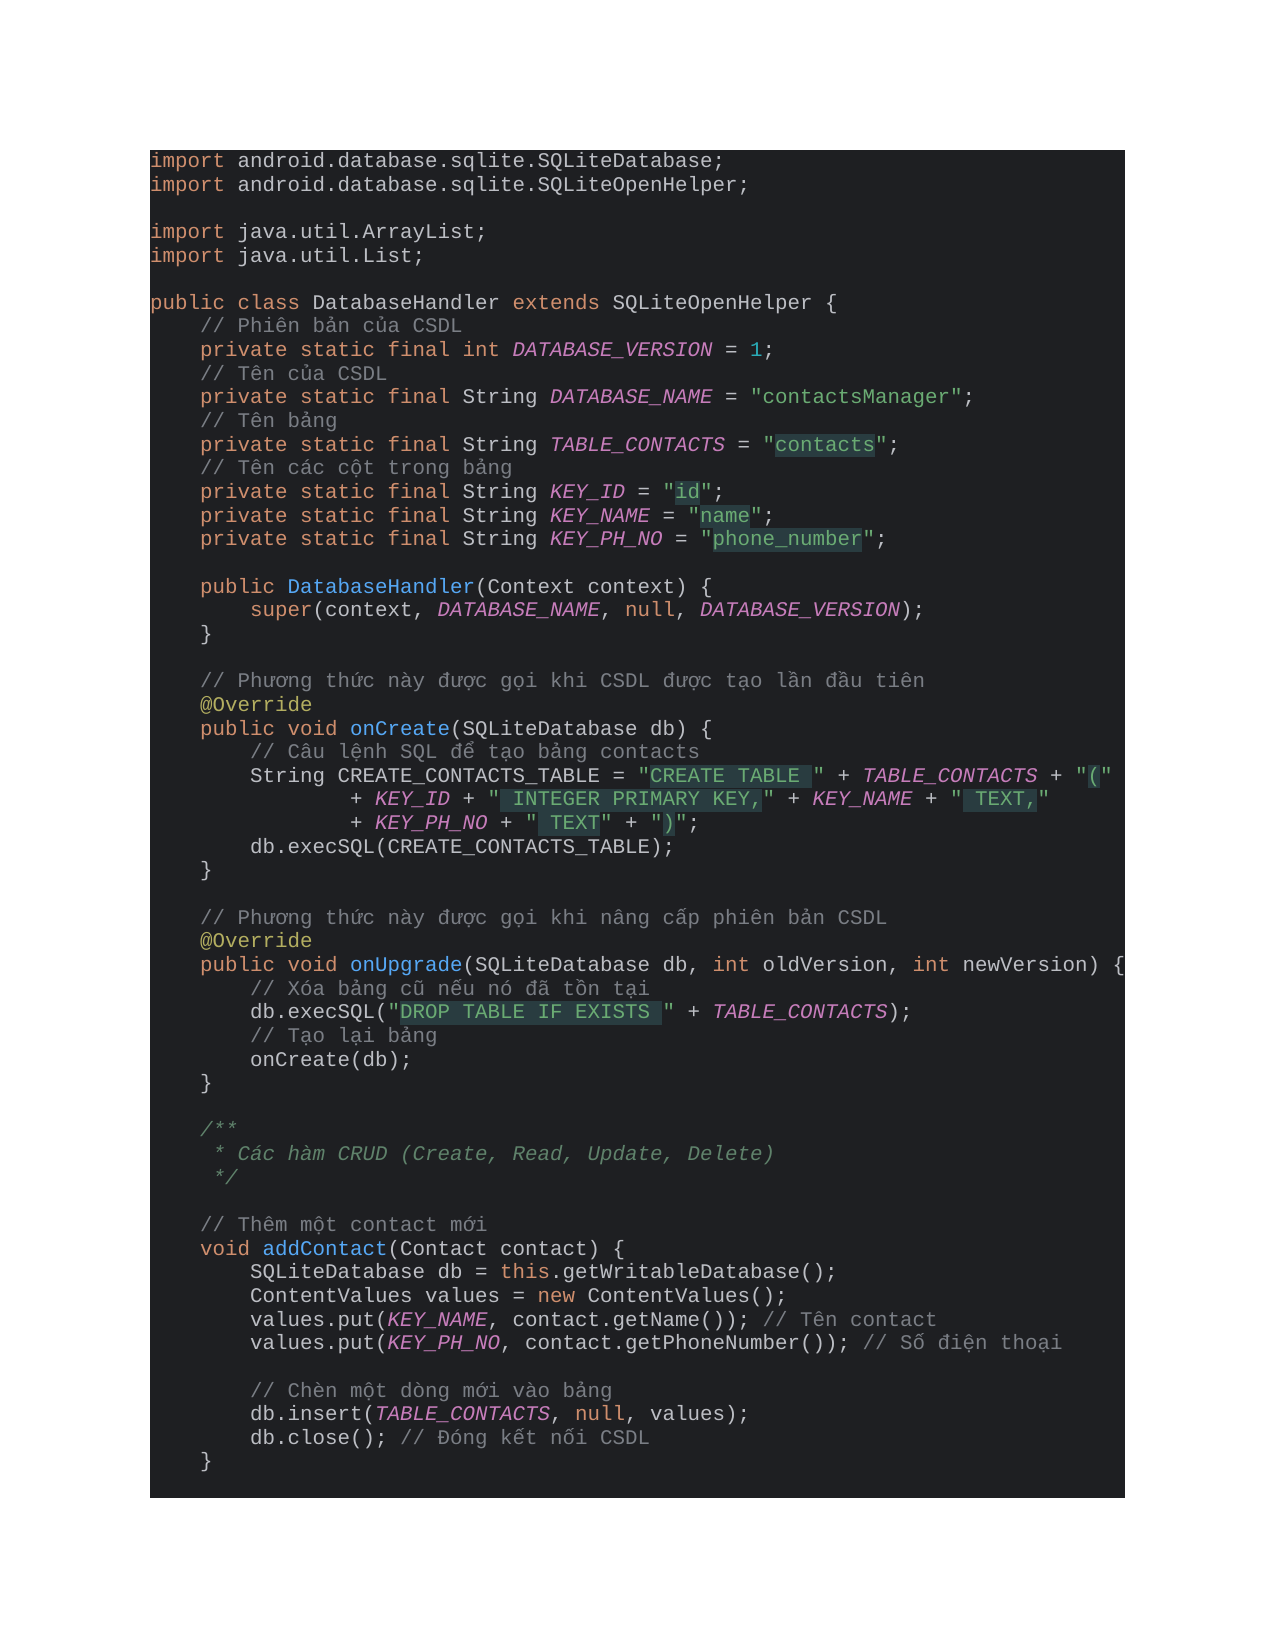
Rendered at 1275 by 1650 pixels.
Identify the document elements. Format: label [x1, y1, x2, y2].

text [150, 150, 1125, 1498]
